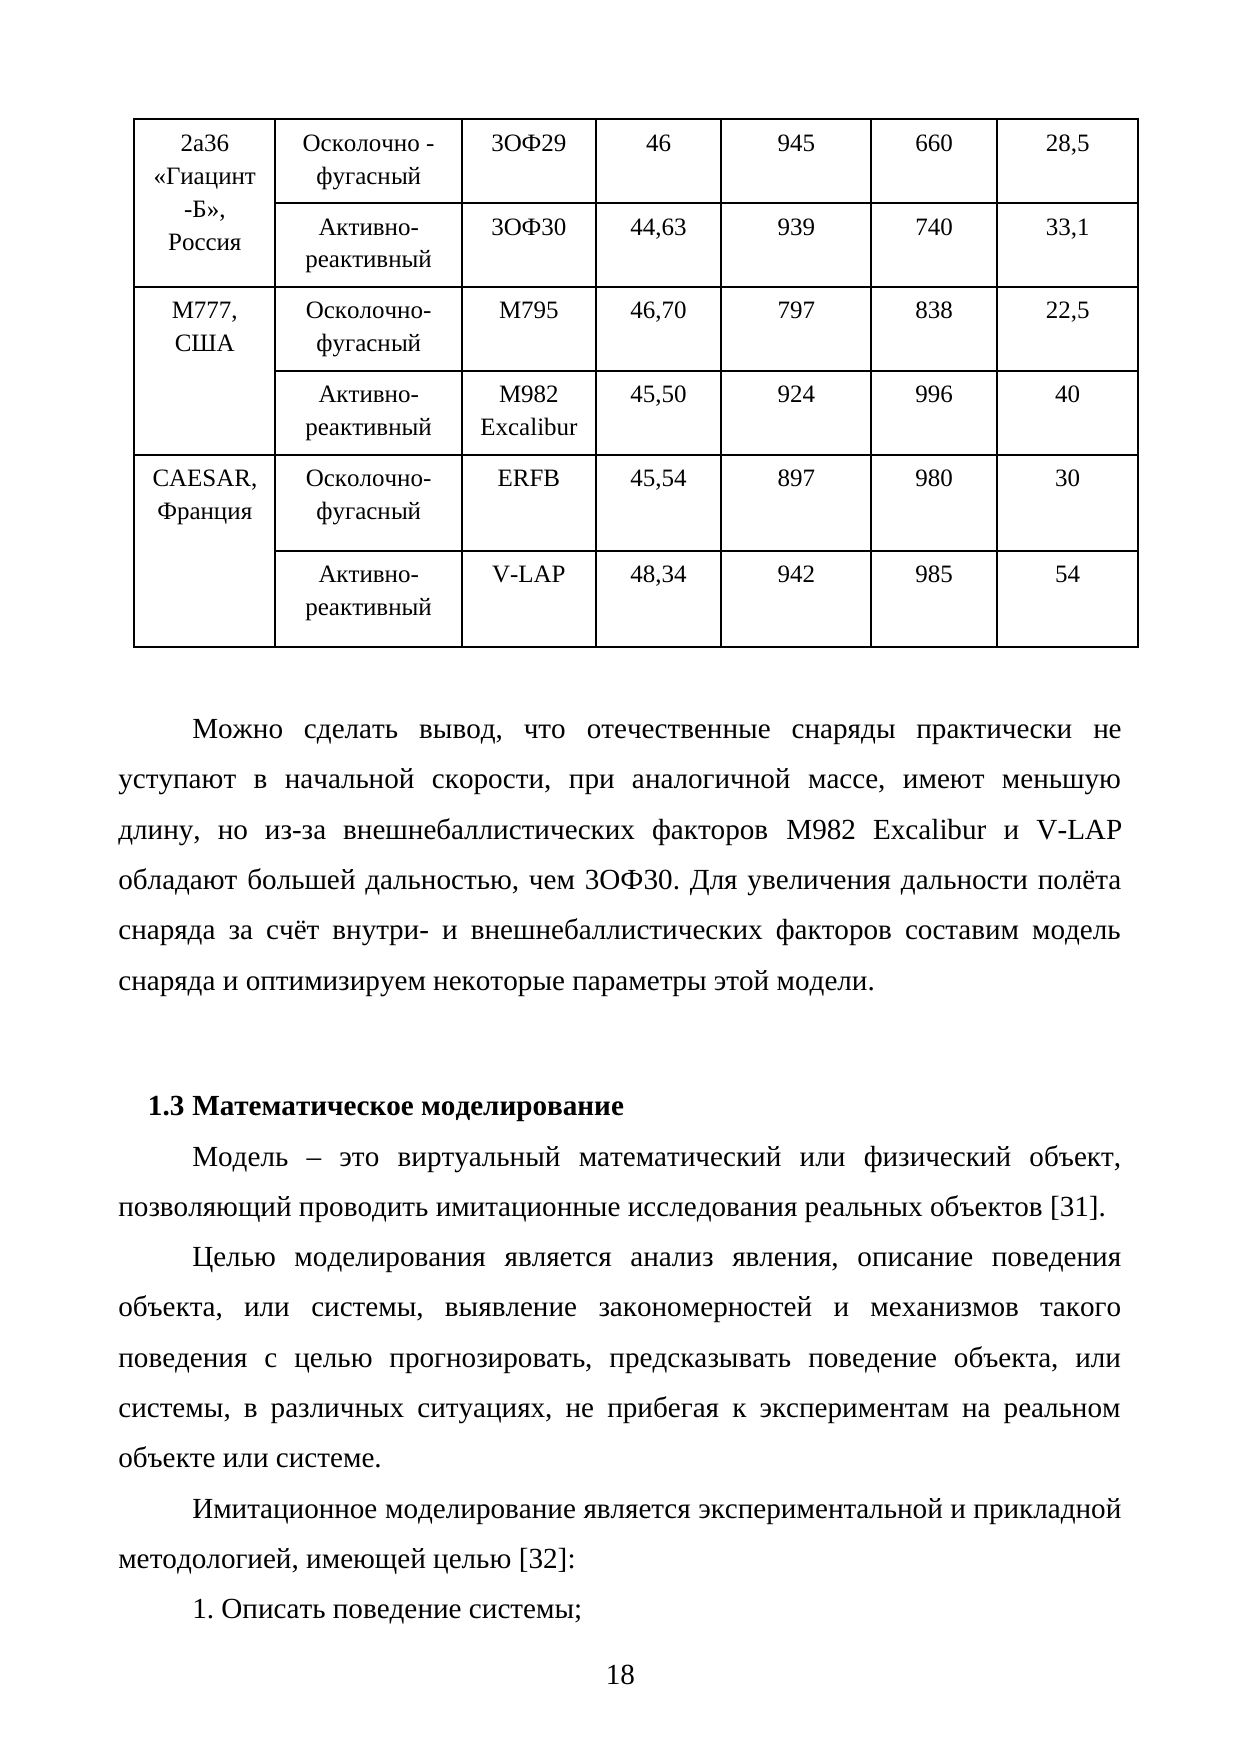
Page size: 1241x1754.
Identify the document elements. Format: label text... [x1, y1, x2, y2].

table_cell 980 [872, 456, 996, 550]
table_cell 46 [597, 120, 720, 202]
table_cell 45,54 [597, 456, 720, 550]
table_cell 924 [722, 372, 870, 453]
table_cell V-LAP [463, 552, 595, 646]
table_cell 46,70 [597, 288, 720, 370]
table_cell 838 [872, 288, 996, 370]
text Модель – это виртуальный математический или физический объект, позволяющий проводить имитационные исследования реальных объектов [31]. [118, 1139, 1122, 1222]
table_cell 939 [722, 204, 870, 286]
table_cell 48,34 [597, 552, 720, 646]
table_cell 2а36 «Гиацинт-Б», Россия [135, 120, 274, 286]
table_cell 28,5 [998, 120, 1137, 202]
table_cell 3ОФ30 [463, 204, 595, 286]
table_cell М795 [463, 288, 595, 370]
table_cell Осколочно -фугасный [276, 120, 461, 202]
table_cell 797 [722, 288, 870, 370]
table_cell 985 [872, 552, 996, 646]
text 1. Описать поведение системы; [118, 1591, 1122, 1625]
text Можно сделать вывод, что отечественные снаряды практически не уступают в начальной скорости, при аналогичной массе, имеют меньшую длину, но из-за внешнебаллистических факторов M982 Excalibur и V-LAP обладают большей дальностью, чем 3ОФ30. Для увеличения дальности полёта снаряда за счёт внутри- и внешнебаллистических факторов составим модель снаряда и оптимизируем некоторые параметры этой модели. [118, 711, 1122, 996]
table_cell 945 [722, 120, 870, 202]
table_cell Осколочно-фугасный [276, 456, 461, 550]
text Имитационное моделирование является экспериментальной и прикладной методологией, имеющей целью [32]: [118, 1491, 1122, 1575]
table_cell 942 [722, 552, 870, 646]
table_cell 44,63 [597, 204, 720, 286]
table_cell Активно-реактивный [276, 372, 461, 453]
table_cell 897 [722, 456, 870, 550]
table_cell CAESAR, Франция [135, 456, 274, 646]
table_cell М777, США [135, 288, 274, 453]
table_cell 3ОФ29 [463, 120, 595, 202]
table_cell Активно-реактивный [276, 204, 461, 286]
text Целью моделирования является анализ явления, описание поведения объекта, или системы, выявление закономерностей и механизмов такого поведения с целью прогнозировать, предсказывать поведение объекта, или системы, в различных ситуациях, не прибегая к экспериментам на реальном объекте или системе. [118, 1239, 1122, 1474]
table_cell 40 [998, 372, 1137, 453]
subtitle Математическое моделирование [148, 1088, 1122, 1122]
table_cell 54 [998, 552, 1137, 646]
table_cell 740 [872, 204, 996, 286]
table_cell 30 [998, 456, 1137, 550]
table_cell M982 Excalibur [463, 372, 595, 453]
table_cell Осколочно-фугасный [276, 288, 461, 370]
table_cell 33,1 [998, 204, 1137, 286]
table_cell 996 [872, 372, 996, 453]
table_cell Активно-реактивный [276, 552, 461, 646]
table_cell 45,50 [597, 372, 720, 453]
table_cell ERFB [463, 456, 595, 550]
table_cell 660 [872, 120, 996, 202]
table_cell 22,5 [998, 288, 1137, 370]
